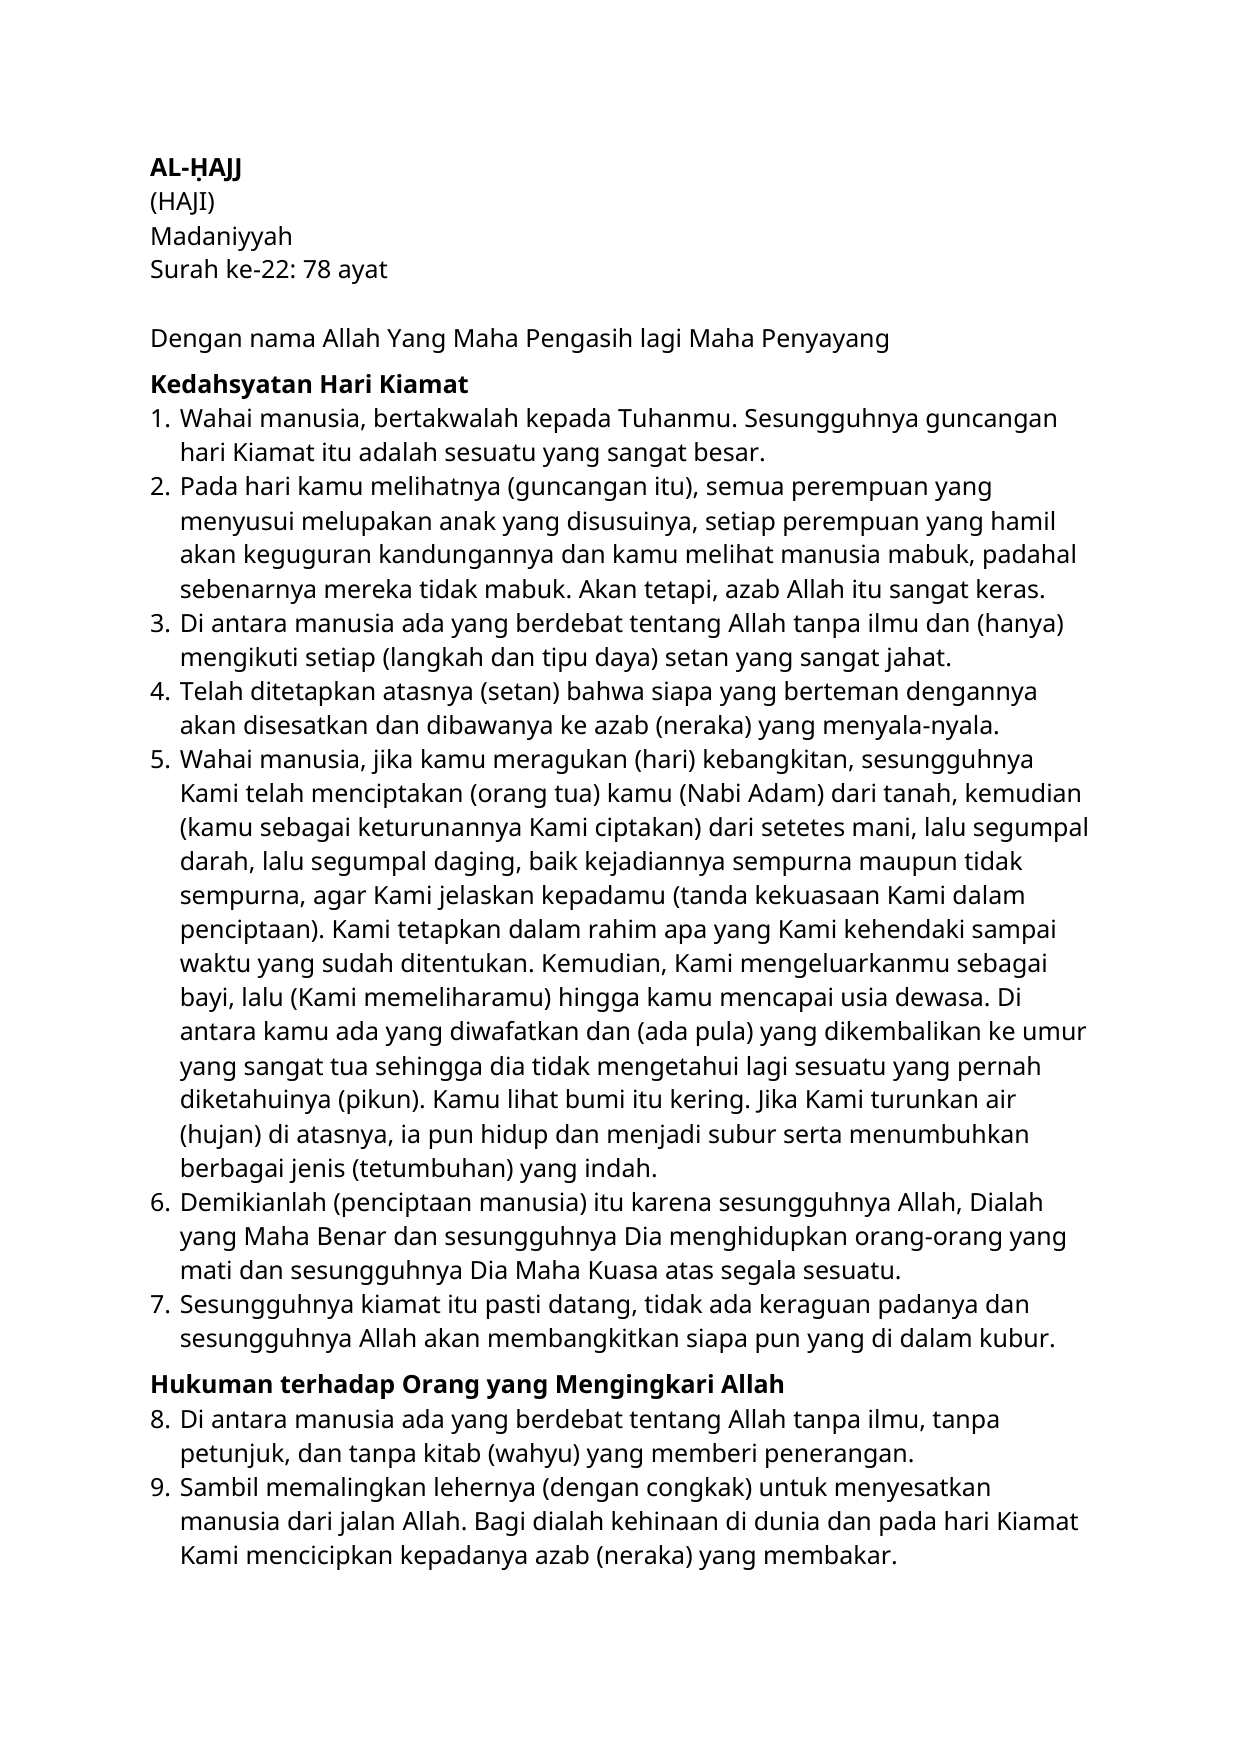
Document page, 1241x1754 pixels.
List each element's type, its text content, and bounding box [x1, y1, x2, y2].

list Demikianlah (penciptaan manusia) itu karena sesungguhnya Allah, Dialah yang Maha Benar dan sesungguhnya Dia menghidupkan orang-orang yang mati dan sesungguhnya Dia Maha Kuasa atas segala sesuatu. [150, 1184, 1090, 1287]
list Sesungguhnya kiamat itu pasti datang, tidak ada keraguan padanya dan sesungguhnya Allah akan membangkitkan siapa pun yang di dalam kubur. [150, 1287, 1090, 1355]
text AL-ḤAJJ [150, 150, 1090, 184]
text Madaniyyah [150, 218, 1090, 252]
text (HAJI) [150, 184, 1090, 218]
list Wahai manusia, bertakwalah kepada Tuhanmu. Sesungguhnya guncangan hari Kiamat itu adalah sesuatu yang sangat besar. [150, 401, 1090, 469]
list Pada hari kamu melihatnya (guncangan itu), semua perempuan yang menyusui melupakan anak yang disusuinya, setiap perempuan yang hamil akan keguguran kandungannya dan kamu melihat manusia mabuk, padahal sebenarnya mereka tidak mabuk. Akan tetapi, azab Allah itu sangat keras. [150, 469, 1090, 605]
text Dengan nama Allah Yang Maha Pengasih lagi Maha Penyayang [150, 320, 1090, 354]
text Hukuman terhadap Orang yang Mengingkari Allah [150, 1367, 1090, 1401]
list Di antara manusia ada yang berdebat tentang Allah tanpa ilmu, tanpa petunjuk, dan tanpa kitab (wahyu) yang memberi penerangan. [150, 1401, 1090, 1469]
list Telah ditetapkan atasnya (setan) bahwa siapa yang berteman dengannya akan disesatkan dan dibawanya ke azab (neraka) yang menyala-nyala. [150, 673, 1090, 742]
text Kedahsyatan Hari Kiamat [150, 367, 1090, 401]
list Di antara manusia ada yang berdebat tentang Allah tanpa ilmu dan (hanya) mengikuti setiap (langkah dan tipu daya) setan yang sangat jahat. [150, 605, 1090, 673]
list Wahai manusia, jika kamu meragukan (hari) kebangkitan, sesungguhnya Kami telah menciptakan (orang tua) kamu (Nabi Adam) dari tanah, kemudian (kamu sebagai keturunannya Kami ciptakan) dari setetes mani, lalu segumpal darah, lalu segumpal daging, baik kejadiannya sempurna maupun tidak sempurna, agar Kami jelaskan kepadamu (tanda kekuasaan Kami dalam penciptaan). Kami tetapkan dalam rahim apa yang Kami kehendaki sampai waktu yang sudah ditentukan. Kemudian, Kami mengeluarkanmu sebagai bayi, lalu (Kami memeliharamu) hingga kamu mencapai usia dewasa. Di antara kamu ada yang diwafatkan dan (ada pula) yang dikembalikan ke umur yang sangat tua sehingga dia tidak mengetahui lagi sesuatu yang pernah diketahuinya (pikun). Kamu lihat bumi itu kering. Jika Kami turunkan air (hujan) di atasnya, ia pun hidup dan menjadi subur serta menumbuhkan berbagai jenis (tetumbuhan) yang indah. [150, 742, 1090, 1184]
list Sambil memalingkan lehernya (dengan congkak) untuk menyesatkan manusia dari jalan Allah. Bagi dialah kehinaan di dunia dan pada hari Kiamat Kami mencicipkan kepadanya azab (neraka) yang membakar. [150, 1469, 1090, 1572]
text Surah ke-22: 78 ayat [150, 252, 1090, 286]
